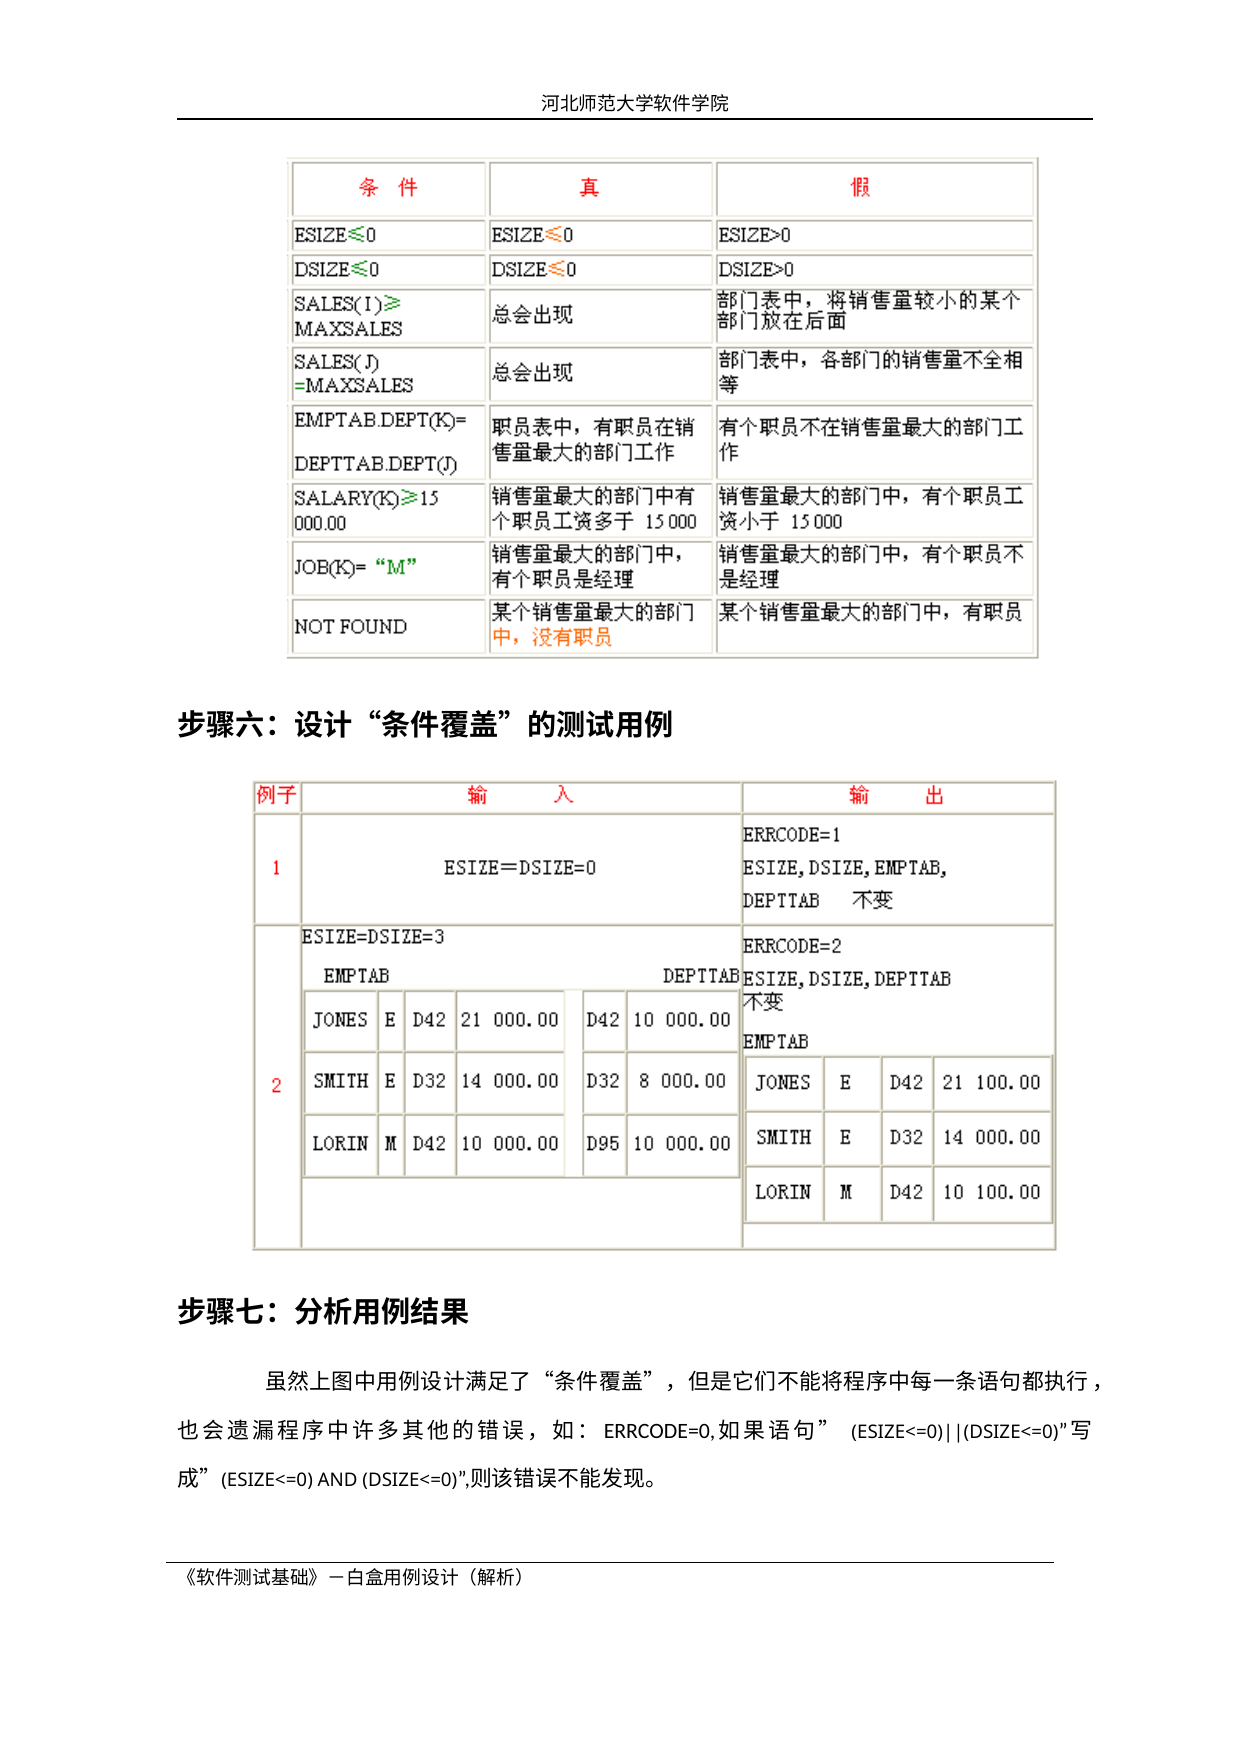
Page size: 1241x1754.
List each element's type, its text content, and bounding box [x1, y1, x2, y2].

picture [251, 776, 1063, 1254]
text 虽然上图中用例设计满足了“条件覆盖”，但是它们不能将程序中每一条语句都执行，也会遗漏程序中许多其他的错误，如：ERRCODE=0,如果语句” (ESIZE<=0)||(DSIZE<=0)”写成”(ESIZE<=0) AND (DSIZE<=0)”,则该错误不能发现。 [177, 1363, 1093, 1493]
picture [286, 157, 1042, 662]
text 步骤七：分析用例结果 [177, 1277, 1093, 1342]
text 步骤六：设计“条件覆盖”的测试用例 [177, 690, 1093, 755]
